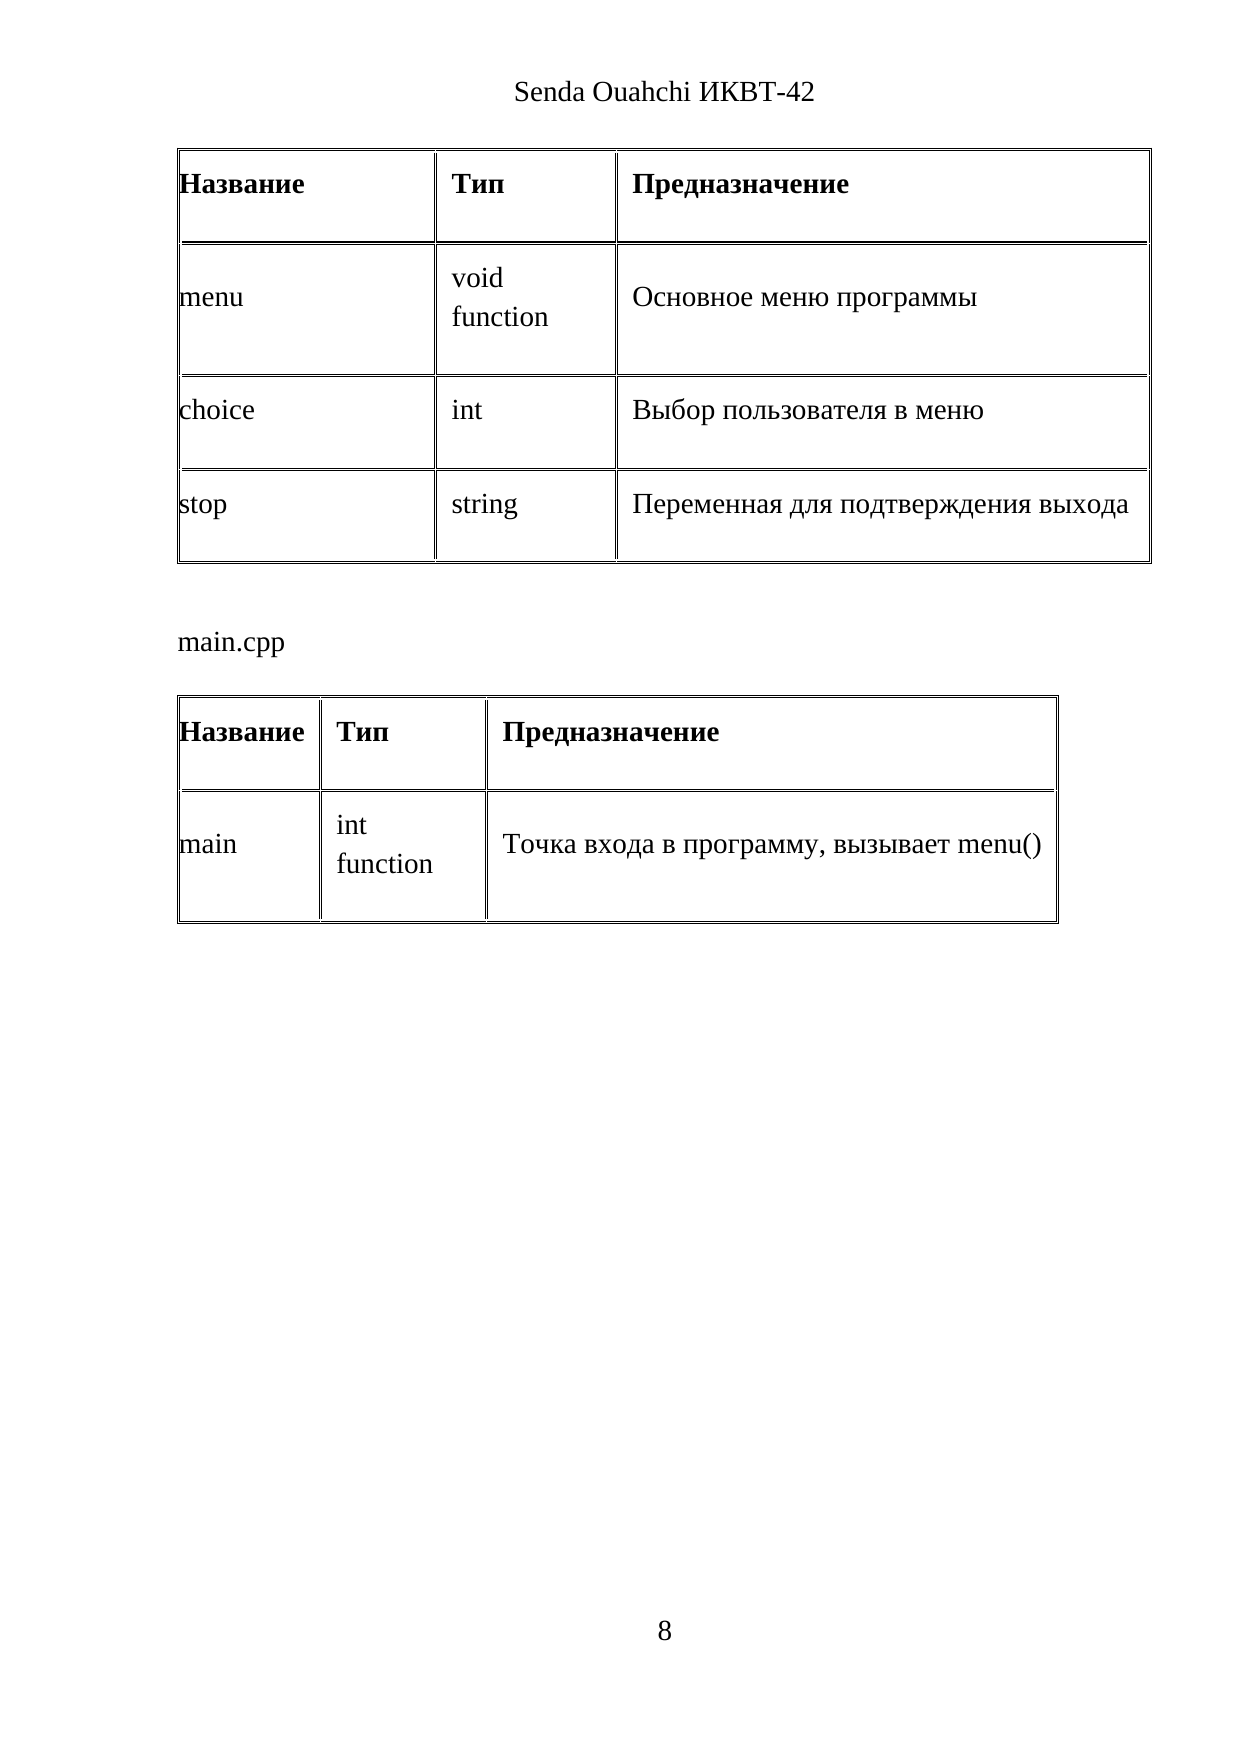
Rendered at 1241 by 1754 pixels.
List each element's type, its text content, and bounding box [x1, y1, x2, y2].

table_cell main [180, 789, 320, 921]
table_cell void function [437, 245, 615, 374]
table_header Название [180, 149, 436, 241]
table_cell Основное меню программы [618, 241, 1149, 374]
table_cell choice [180, 374, 434, 467]
table_cell string [436, 471, 616, 561]
text main.cpp [177, 624, 1152, 657]
table_header Предназначение [487, 698, 1056, 789]
table_cell stop [180, 468, 436, 561]
table_header Предназначение [616, 151, 1149, 241]
table_cell int function [320, 789, 487, 921]
table_cell Переменная для подтверждения выхода [616, 468, 1149, 561]
table_header Тип [436, 151, 616, 241]
table_cell Выбор пользователя в меню [618, 374, 1149, 467]
table_header Тип [320, 696, 487, 789]
table_cell menu [180, 241, 434, 374]
table_cell Точка входа в программу, вызывает menu() [487, 789, 1056, 921]
table_cell int [437, 377, 615, 467]
table_header Название [180, 698, 320, 789]
